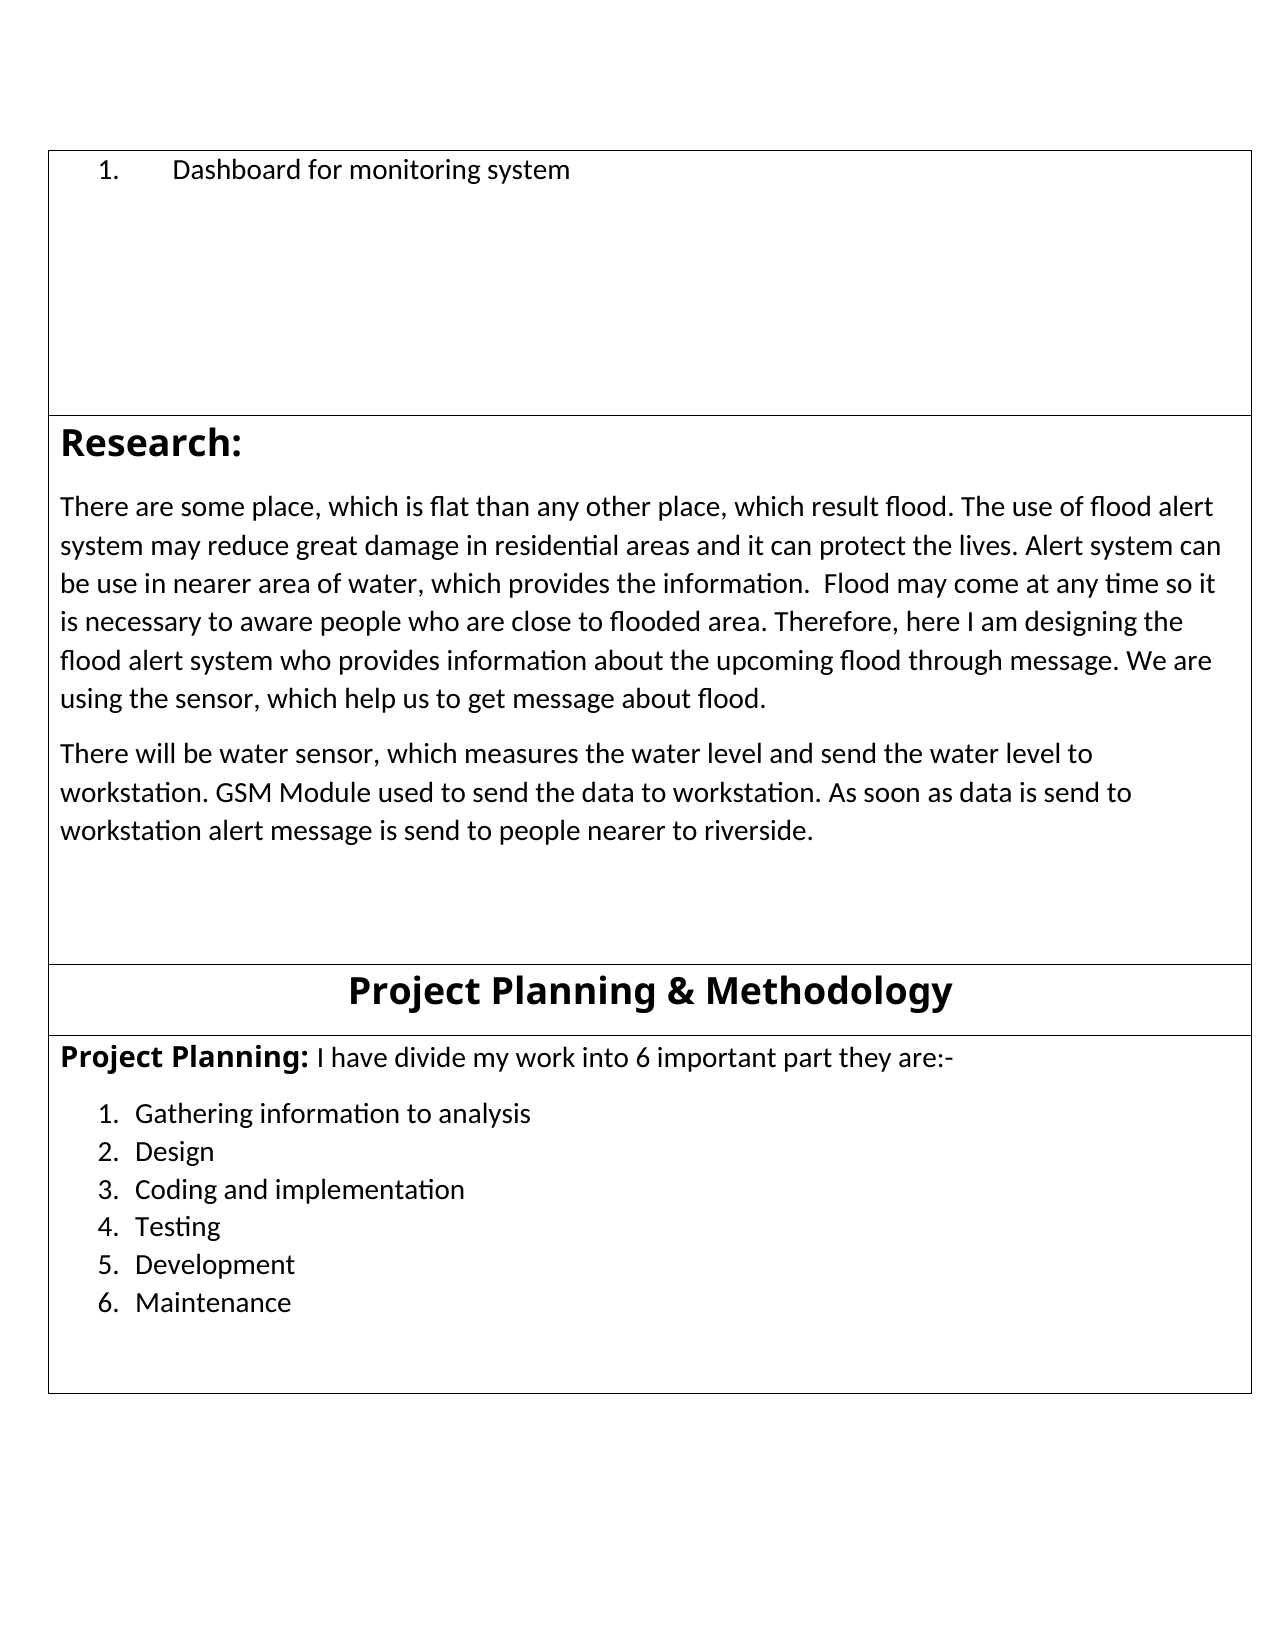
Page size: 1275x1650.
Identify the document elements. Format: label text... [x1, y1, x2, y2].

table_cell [49, 151, 1251, 415]
table_cell Research: There are some place, which is flat than any other place, which result flood. The use of flood alert system may reduce great damage in residential areas and it can protect the lives. Alert system can be use in nearer area of water, which provides the information. Flood may come at any time so it is necessary to aware people who are close to flooded area. Therefore, here I am designing the flood alert system who provides information about the upcoming flood through message. We are using the sensor, which help us to get message about flood. There will be water sensor, which measures the water level and send the water level to workstation. GSM Module used to send the data to workstation. As soon as data is send to workstation alert message is send to people nearer to riverside. [49, 416, 1251, 963]
table_cell Project Planning & Methodology [49, 965, 1251, 1035]
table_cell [49, 1036, 1251, 1393]
